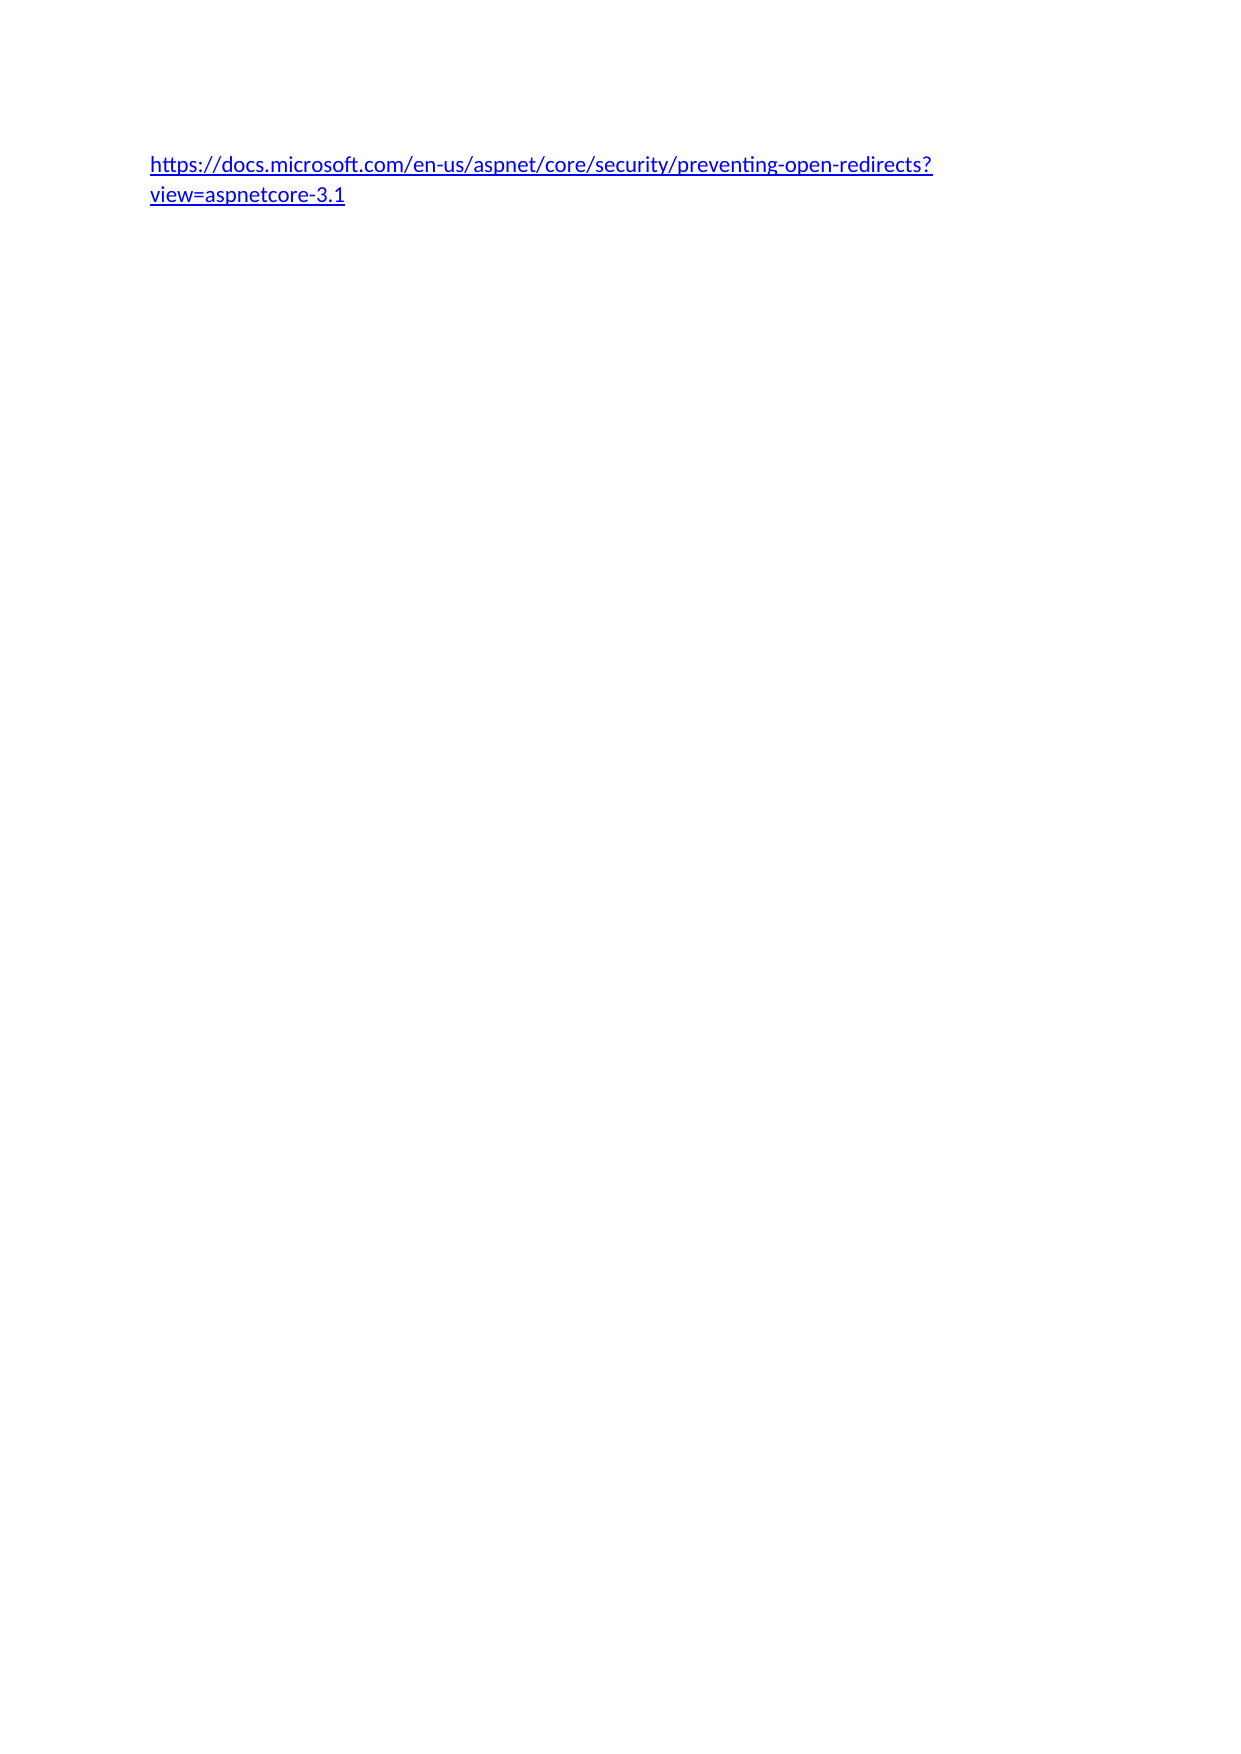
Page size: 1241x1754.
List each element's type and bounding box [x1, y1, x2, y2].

text [150, 150, 1090, 208]
